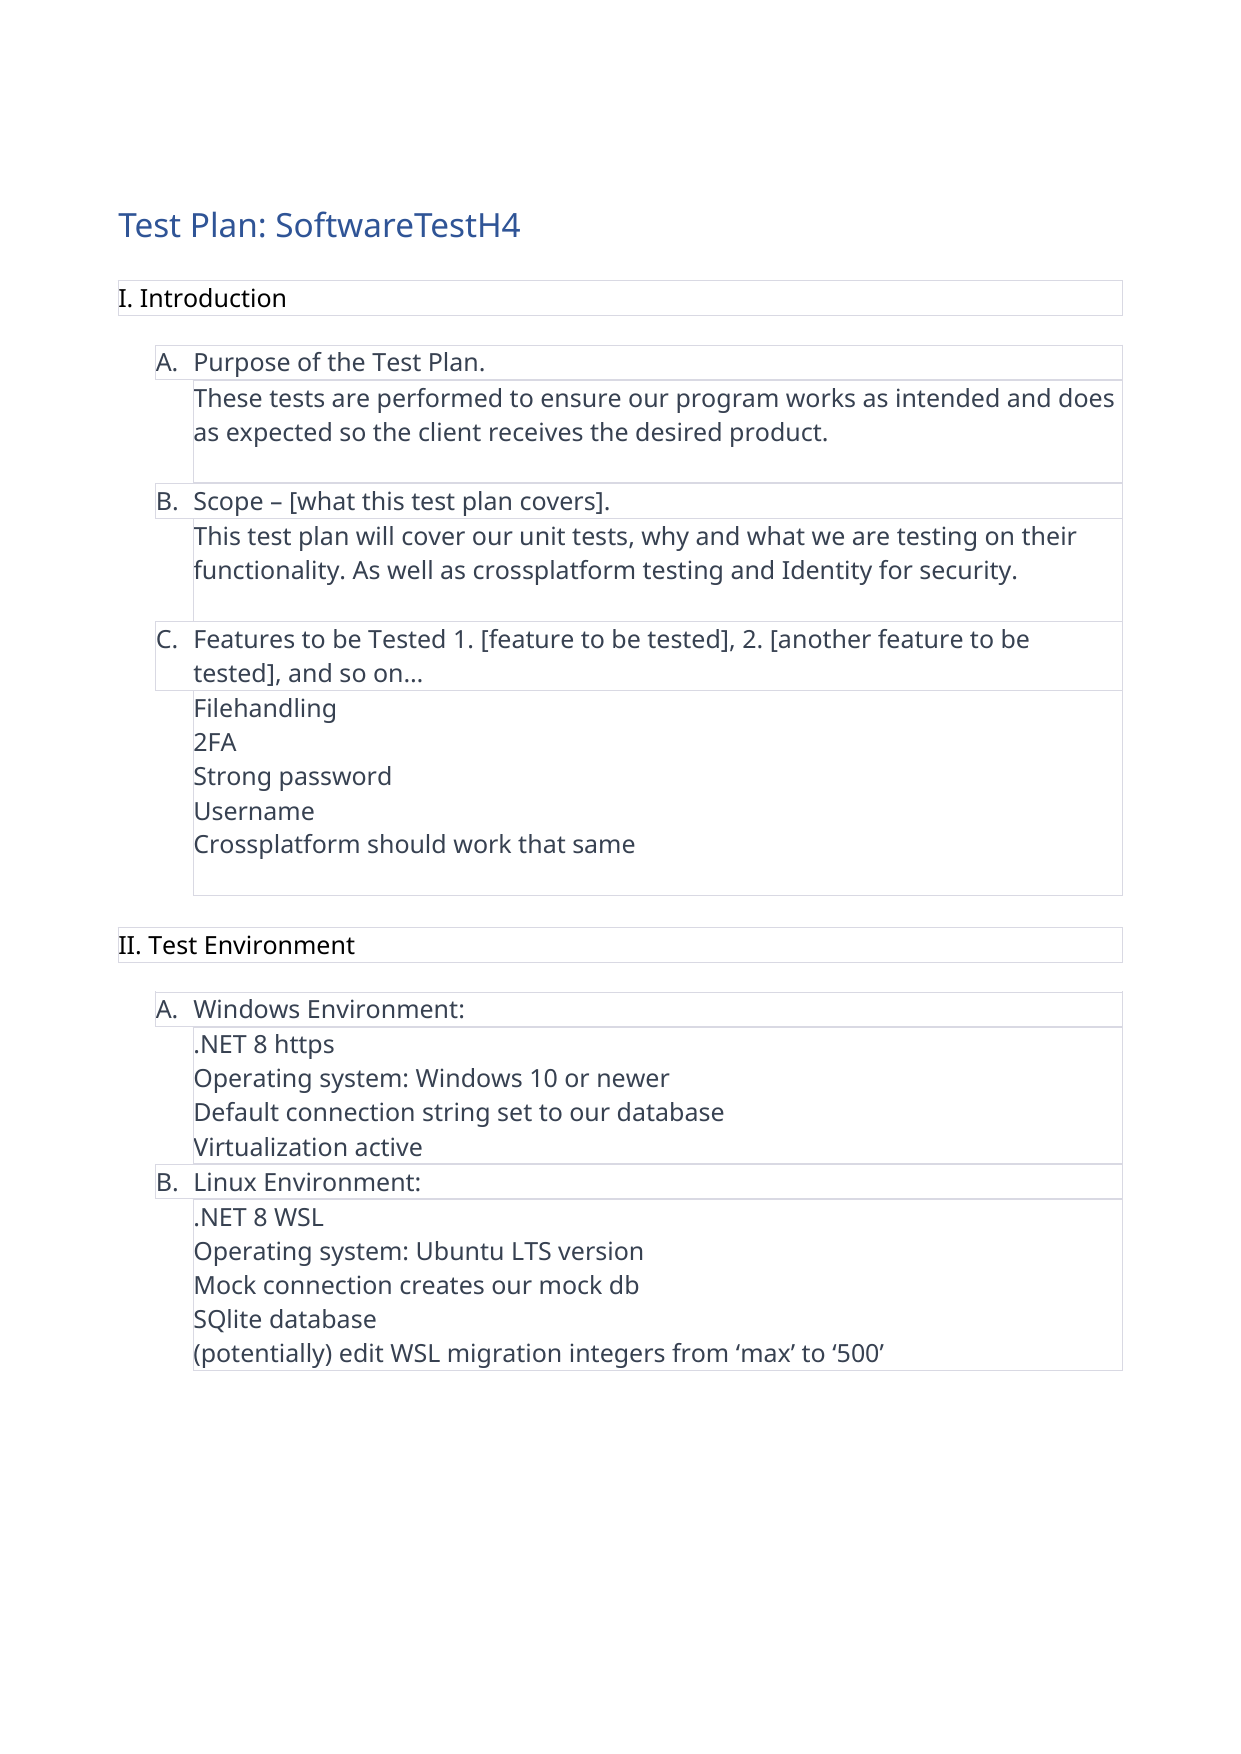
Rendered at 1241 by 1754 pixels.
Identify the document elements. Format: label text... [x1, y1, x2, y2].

list Username [194, 793, 1122, 827]
list Default connection string set to our database [194, 1094, 1122, 1129]
list Strong password [194, 758, 1122, 793]
list .NET 8 https [194, 1028, 1122, 1061]
list Linux Environment: [156, 1165, 1122, 1198]
text I. Introduction [119, 281, 1122, 315]
list Scope – [what this test plan covers]. [156, 484, 1122, 518]
list Features to be Tested 1. [feature to be tested], 2. [another feature to be tested], and so on… [156, 622, 1122, 690]
list Operating system: Windows 10 or newer [194, 1061, 1122, 1094]
list Filehandling [194, 691, 1122, 724]
list Purpose of the Test Plan. [156, 346, 1122, 379]
list Crossplatform should work that same [194, 827, 1122, 861]
list This test plan will cover our unit tests, why and what we are testing on their functionality. As well as crossplatform testing and Identity for security. [194, 519, 1122, 587]
list Windows Environment: [156, 993, 1122, 1026]
list 2FA [194, 724, 1122, 758]
list SQlite database [194, 1301, 1122, 1335]
list .NET 8 WSL [194, 1200, 1122, 1233]
list (potentially) edit WSL migration integers from ‘max’ to ‘500’ [194, 1335, 1122, 1370]
text II. Test Environment [119, 928, 1122, 962]
list Operating system: Ubuntu LTS version [194, 1233, 1122, 1267]
list Mock connection creates our mock db [194, 1267, 1122, 1301]
list These tests are performed to ensure our program works as intended and does as expected so the client receives the desired product. [194, 381, 1122, 448]
subtitle Test Plan: SoftwareTestH4 [118, 202, 1122, 248]
list Virtualization active [194, 1129, 1122, 1163]
